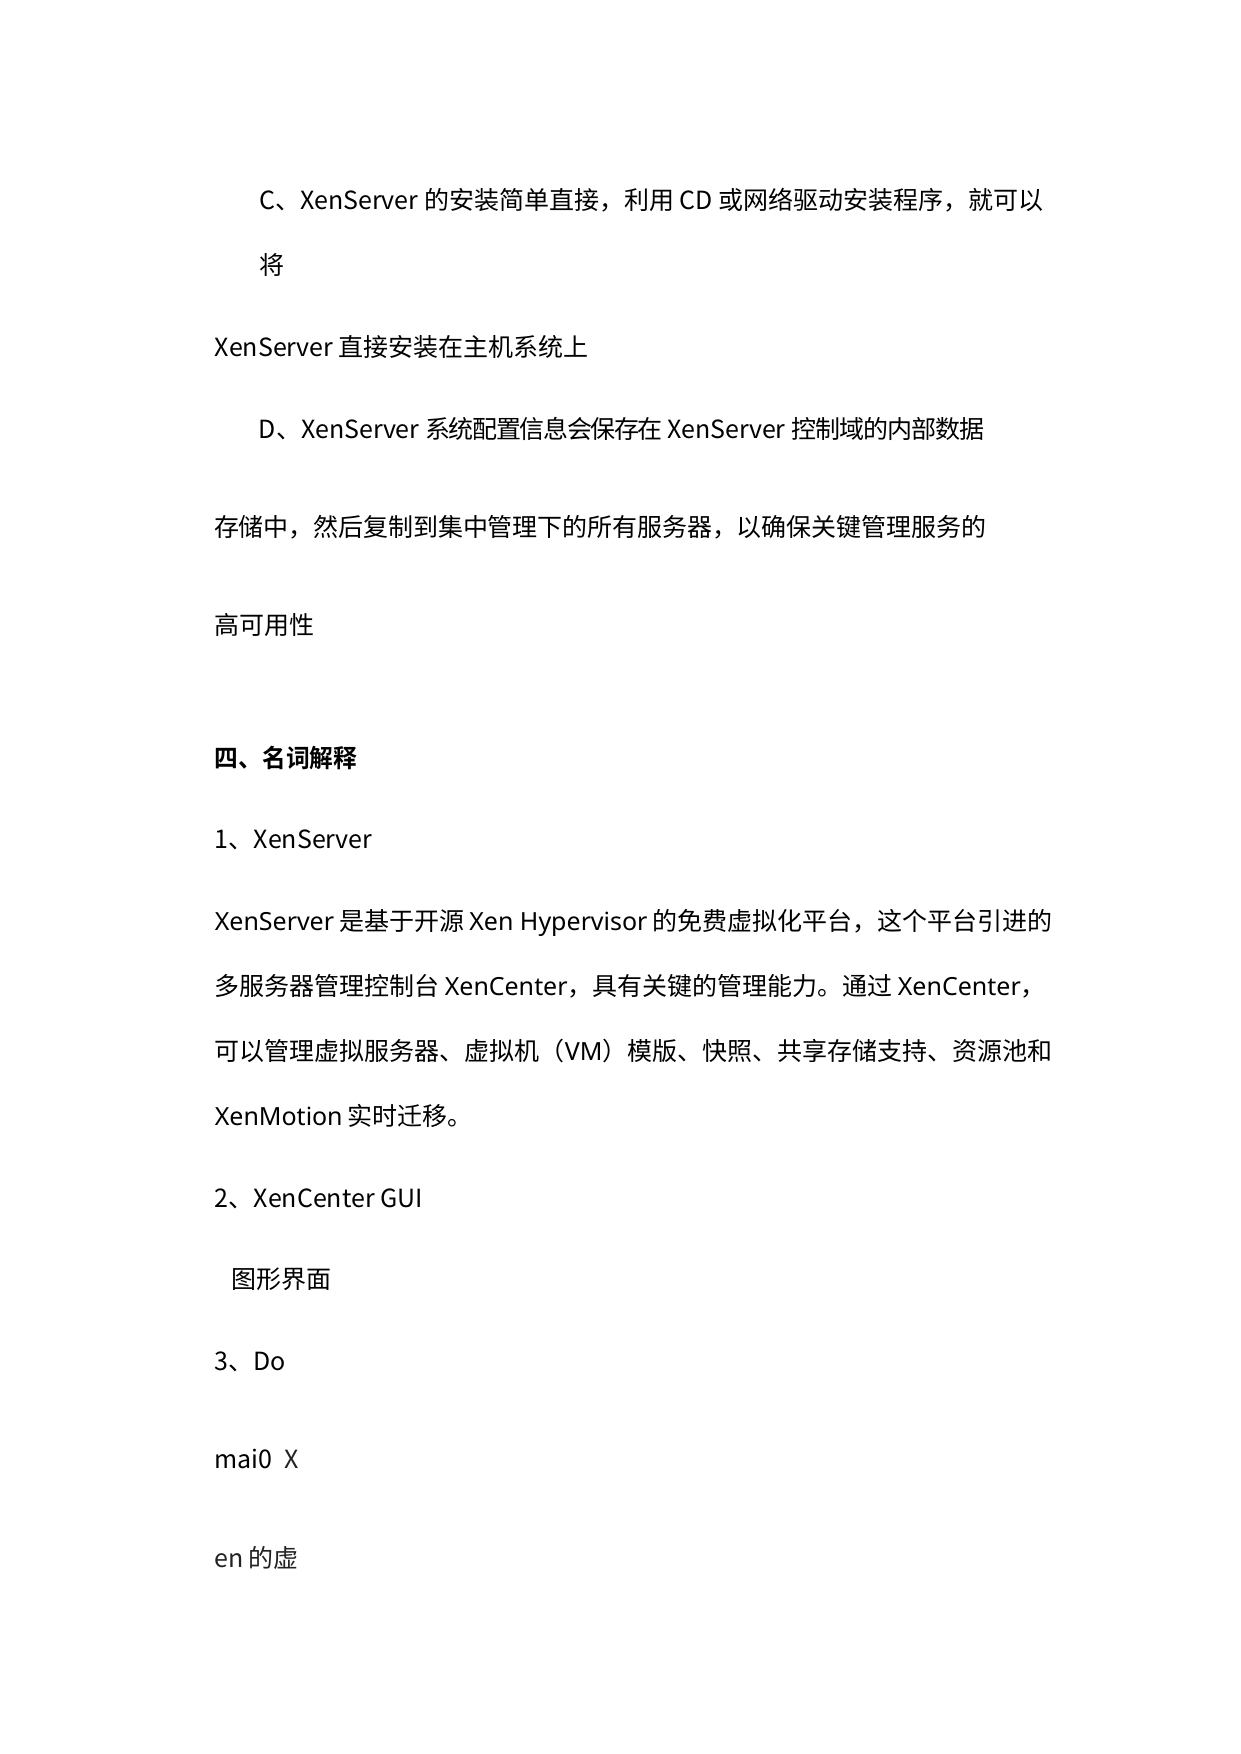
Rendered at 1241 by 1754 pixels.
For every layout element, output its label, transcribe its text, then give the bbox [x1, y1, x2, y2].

list XenCenter GUI [214, 1164, 1053, 1229]
text D、XenServer 系统配置信息会保存在 XenServer 控制域的内部数据存储中，然后复制到集中管理下的所有服务器，以确保关键管理服务的高可用性 [214, 395, 988, 656]
text XenServer是基于开源Xen Hypervisor的免费虚拟化平台，这个平台引进的多服务器管理控制台XenCenter，具有关键的管理能力。通过XenCenter，可以管理虚拟服务器、虚拟机（VM）模版、快照、共享存储支持、资源池和XenMotion实时迁移。 [214, 887, 1053, 1147]
text C、XenServer 的安装简单直接，利用 CD 或网络驱动安装程序，就可以将 [259, 166, 1053, 296]
text 1、XenServer [214, 805, 1053, 870]
list 图形界面 [187, 1246, 1053, 1311]
text 3、Domai0 Xen的虚拟化方案 [214, 1327, 300, 1589]
subtitle 四、名词解释 [214, 724, 1053, 789]
text XenServer 直接安装在主机系统上 [214, 313, 1053, 378]
